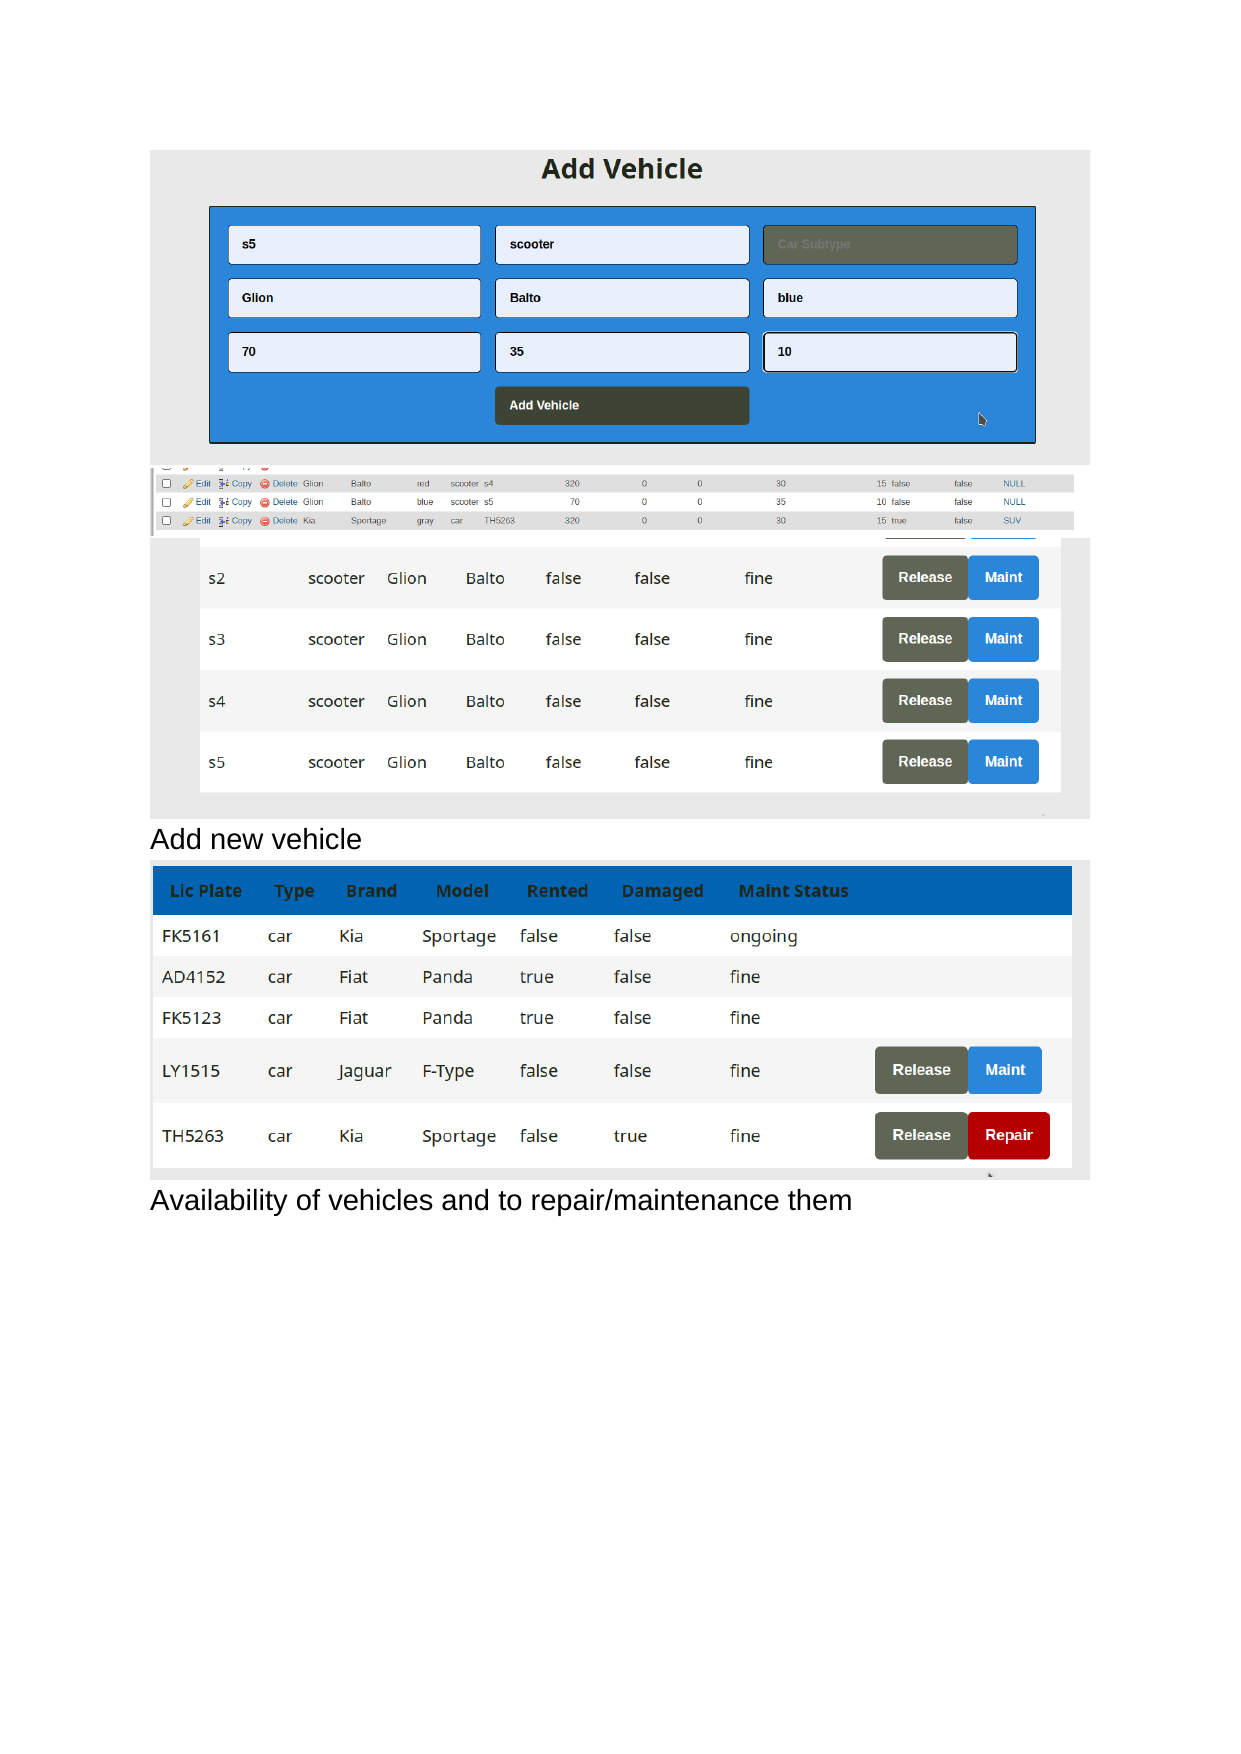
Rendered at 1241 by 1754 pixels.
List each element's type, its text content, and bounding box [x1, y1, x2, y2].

text Availability of vehicles and to repair/maintenance them [150, 1183, 1090, 1217]
picture [150, 150, 1091, 465]
text Add new vehicle [150, 822, 1090, 856]
picture [150, 468, 1091, 536]
picture [150, 538, 1091, 819]
picture [150, 860, 1091, 1180]
